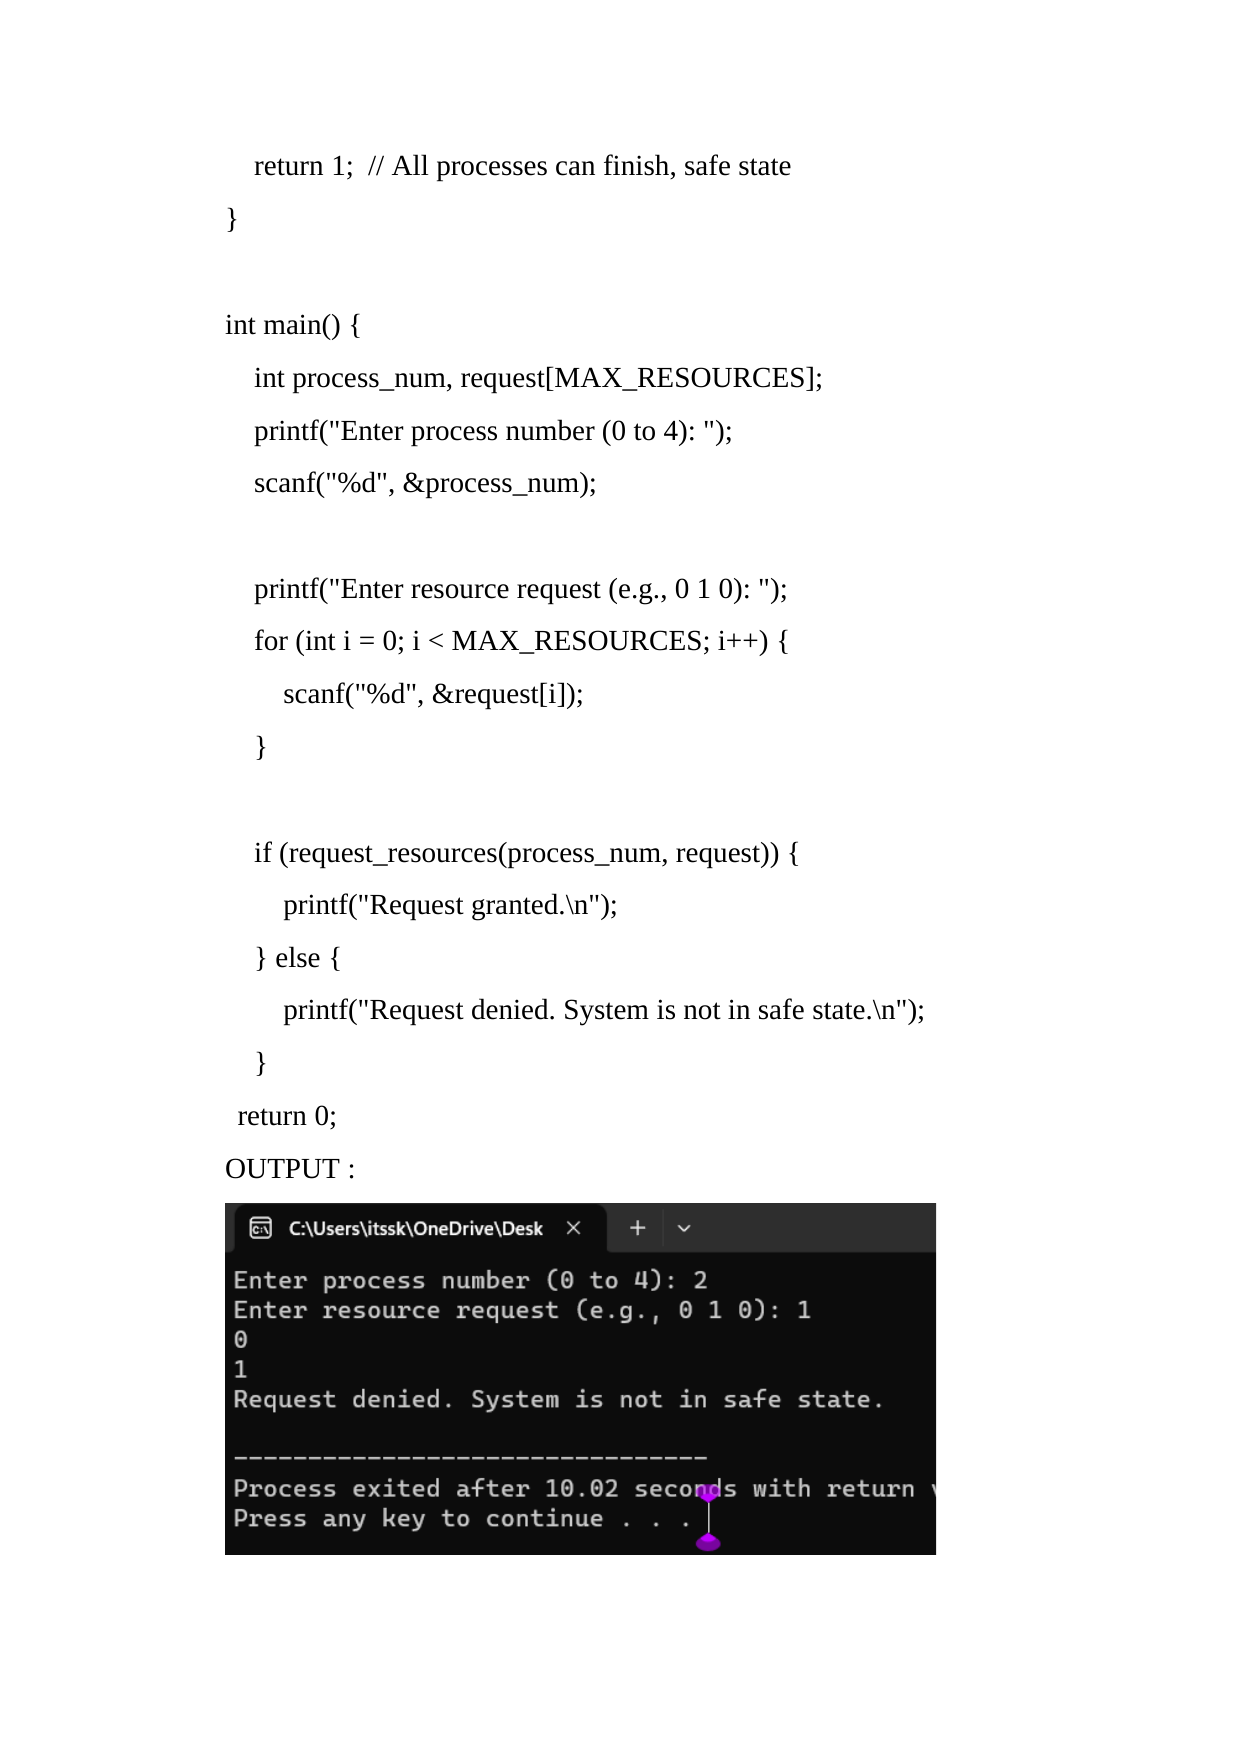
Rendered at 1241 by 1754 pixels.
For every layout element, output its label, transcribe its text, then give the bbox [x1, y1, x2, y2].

text if (request_resources(process_num, request)) { printf("Request granted.\n"); [254, 835, 803, 921]
text return 1; // All processes can finish, safe state [254, 148, 1176, 182]
text return 0; [237, 1098, 1176, 1132]
text printf("Request denied. System is not in safe state.\n"); [283, 992, 1176, 1026]
text int process_num, request[MAX_RESOURCES]; printf("Enter process number (0 to 4): "); scanf("%d", &process_num); [254, 360, 825, 499]
text } [254, 1046, 1176, 1079]
text printf("Enter resource request (e.g., 0 1 0): "); for (int i = 0; i < MAX_RESOURCES; i++) { [254, 571, 791, 657]
text } [254, 729, 1176, 762]
text int main() { [225, 307, 1176, 340]
text } [225, 201, 1176, 234]
text scanf("%d", &request[i]); [283, 676, 1176, 709]
text } else { [254, 940, 1176, 973]
picture [225, 1203, 937, 1555]
subtitle OUTPUT : [225, 1151, 1176, 1184]
